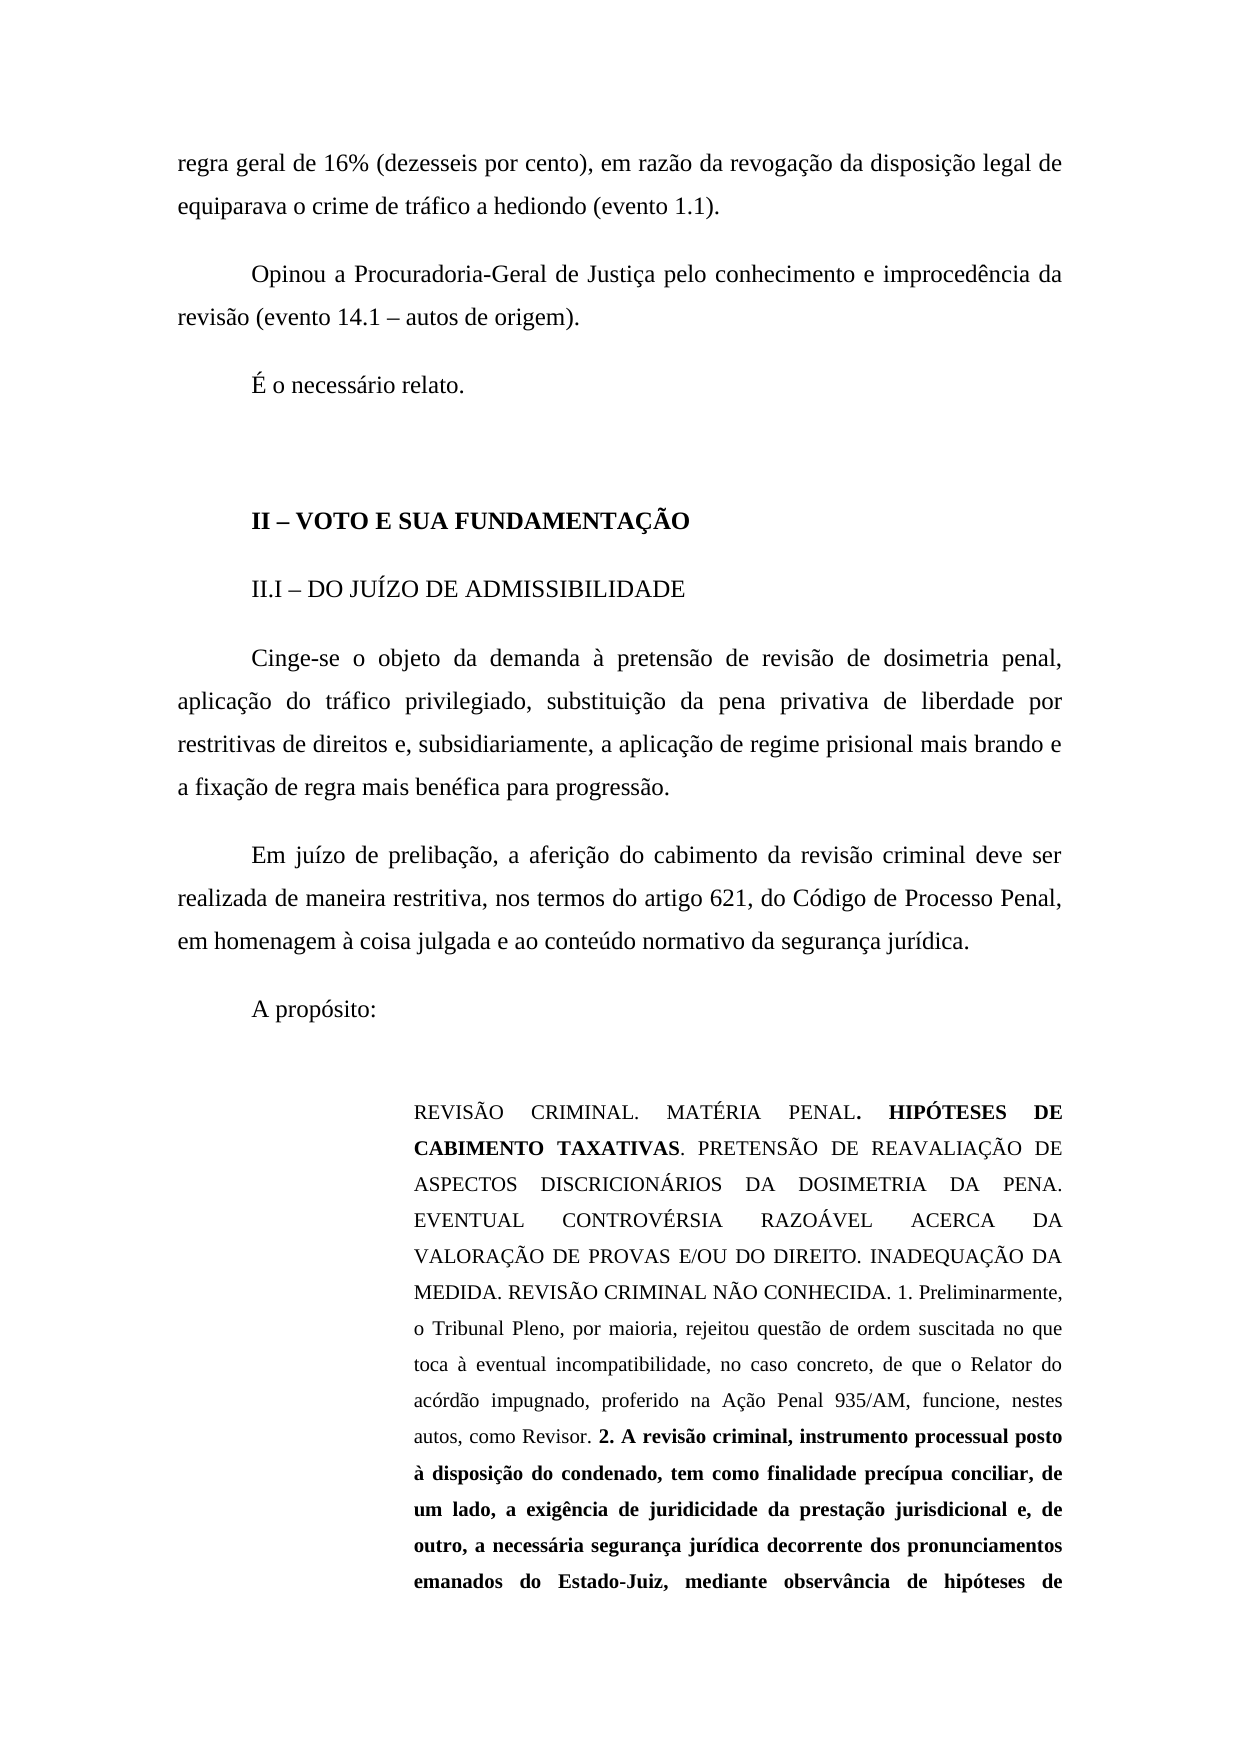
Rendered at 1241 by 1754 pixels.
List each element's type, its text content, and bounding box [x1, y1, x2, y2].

list É o necessário relato. [177, 370, 1063, 399]
list II.I – DO JUÍZO DE ADMISSIBILIDADE [177, 574, 1063, 603]
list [177, 148, 1063, 219]
list A propósito: [177, 994, 1063, 1023]
list Opinou a Procuradoria-Geral de Justiça pelo conhecimento e improcedência da revisão (evento 14.1 – autos de origem). [177, 259, 1063, 331]
list Em juízo de prelibação, a aferição do cabimento da revisão criminal deve ser realizada de maneira restritiva, nos termos do artigo 621, do Código de Processo Penal, em homenagem à coisa julgada e ao conteúdo normativo da segurança jurídica. [177, 840, 1063, 955]
list Cinge-se o objeto da demanda à pretensão de revisão de dosimetria penal, aplicação do tráfico privilegiado, substituição da pena privativa de liberdade por restritivas de direitos e, subsidiariamente, a aplicação de regime prisional mais brando e a fixação de regra mais benéfica para progressão. [177, 643, 1063, 801]
list II – VOTO E SUA FUNDAMENTAÇÃO [177, 506, 1063, 535]
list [413, 1100, 1063, 1593]
